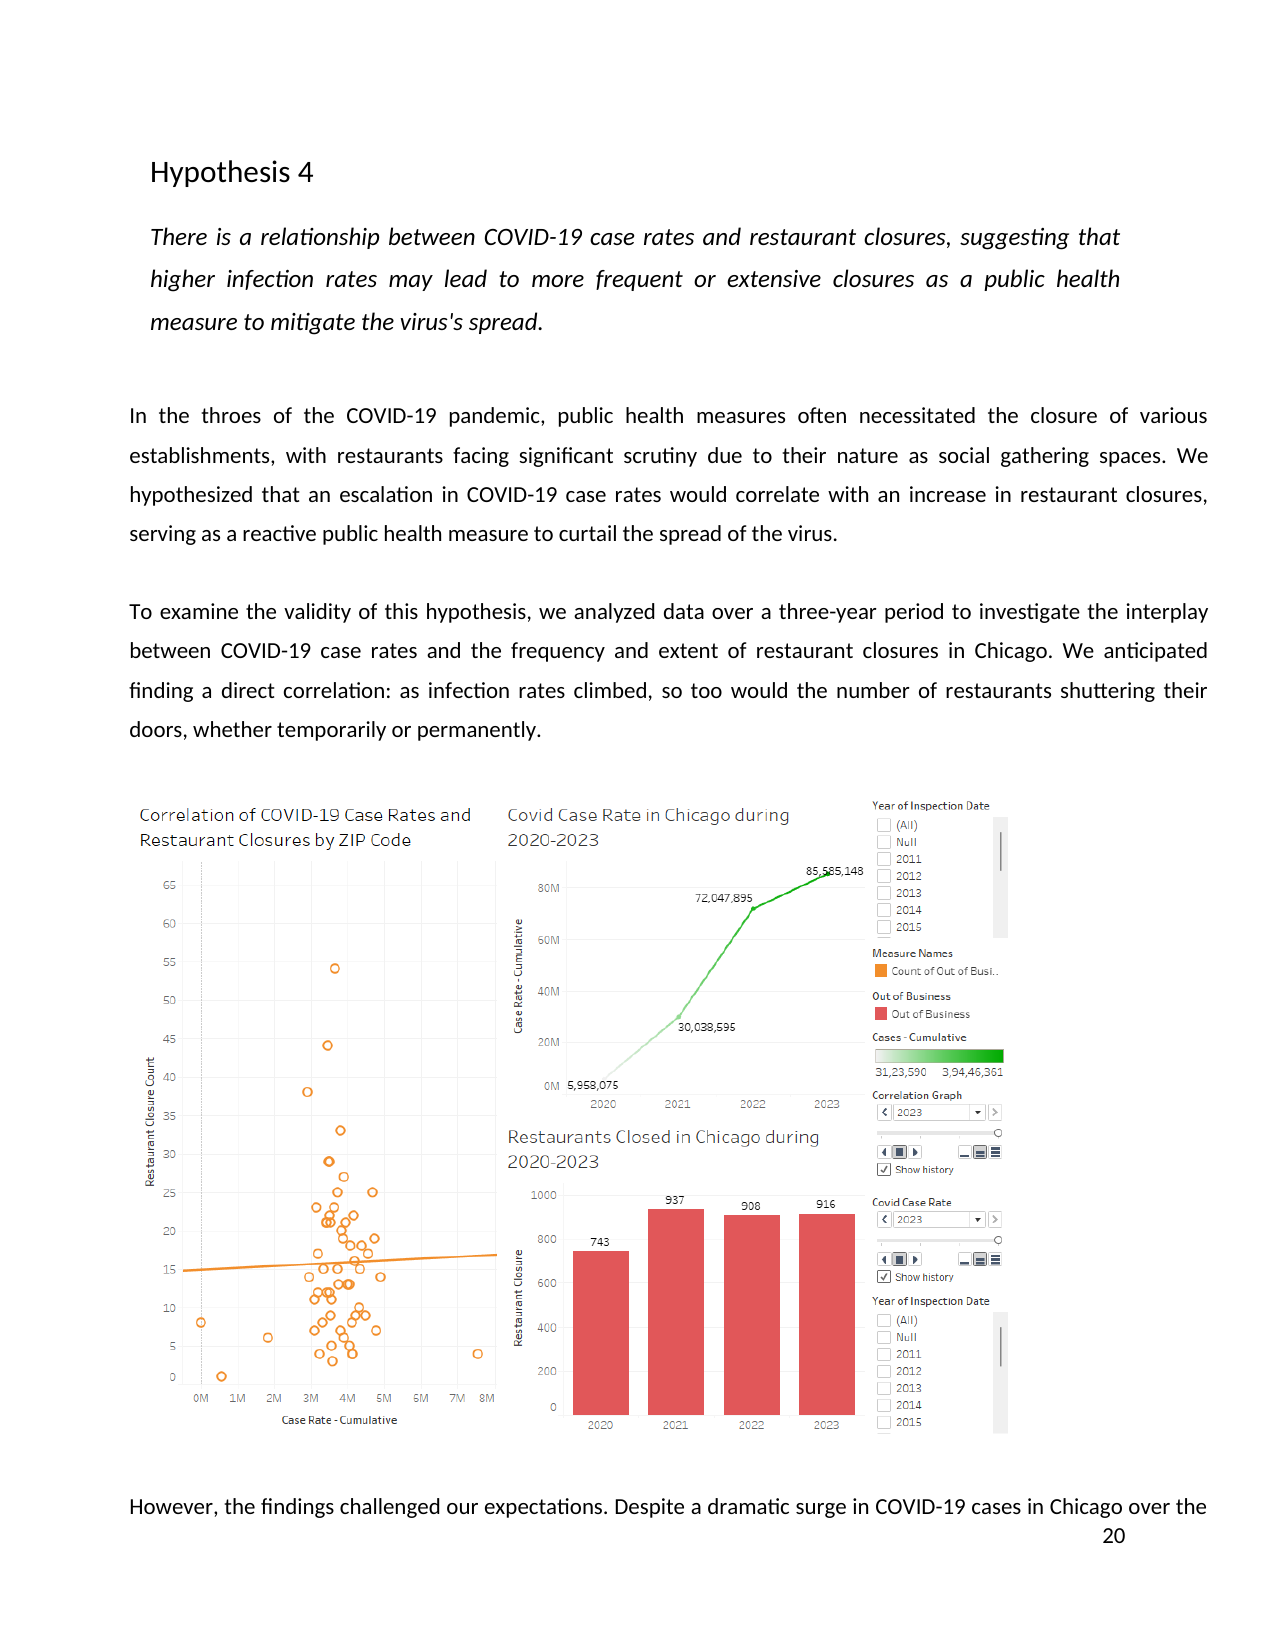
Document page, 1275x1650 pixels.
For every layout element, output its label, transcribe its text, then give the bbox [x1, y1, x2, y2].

picture [129, 793, 1018, 1442]
text In the throes of the COVID-19 pandemic, public health measures often necessitated the closure of various establishments, with restaurants facing significant scrutiny due to their nature as social gathering spaces. We hypothesized that an escalation in COVID-19 case rates would correlate with an increase in restaurant closures, serving as a reactive public health measure to curtail the spread of the virus. [129, 402, 1210, 547]
text To examine the validity of this hypothesis, we analyzed data over a three-year period to investigate the interplay between COVID-19 case rates and the frequency and extent of restaurant closures in Chicago. We anticipated finding a direct correlation: as infection rates climbed, so too would the number of restaurants shuttering their doors, whether temporarily or permanently. [129, 597, 1210, 743]
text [129, 1492, 1210, 1520]
subtitle Hypothesis 4 [150, 152, 1210, 190]
subtitle There is a relationship between COVID-19 case rates and restaurant closures, suggesting that higher infection rates may lead to more frequent or extensive closures as a public health measure to mitigate the virus's spread. [150, 221, 1125, 337]
